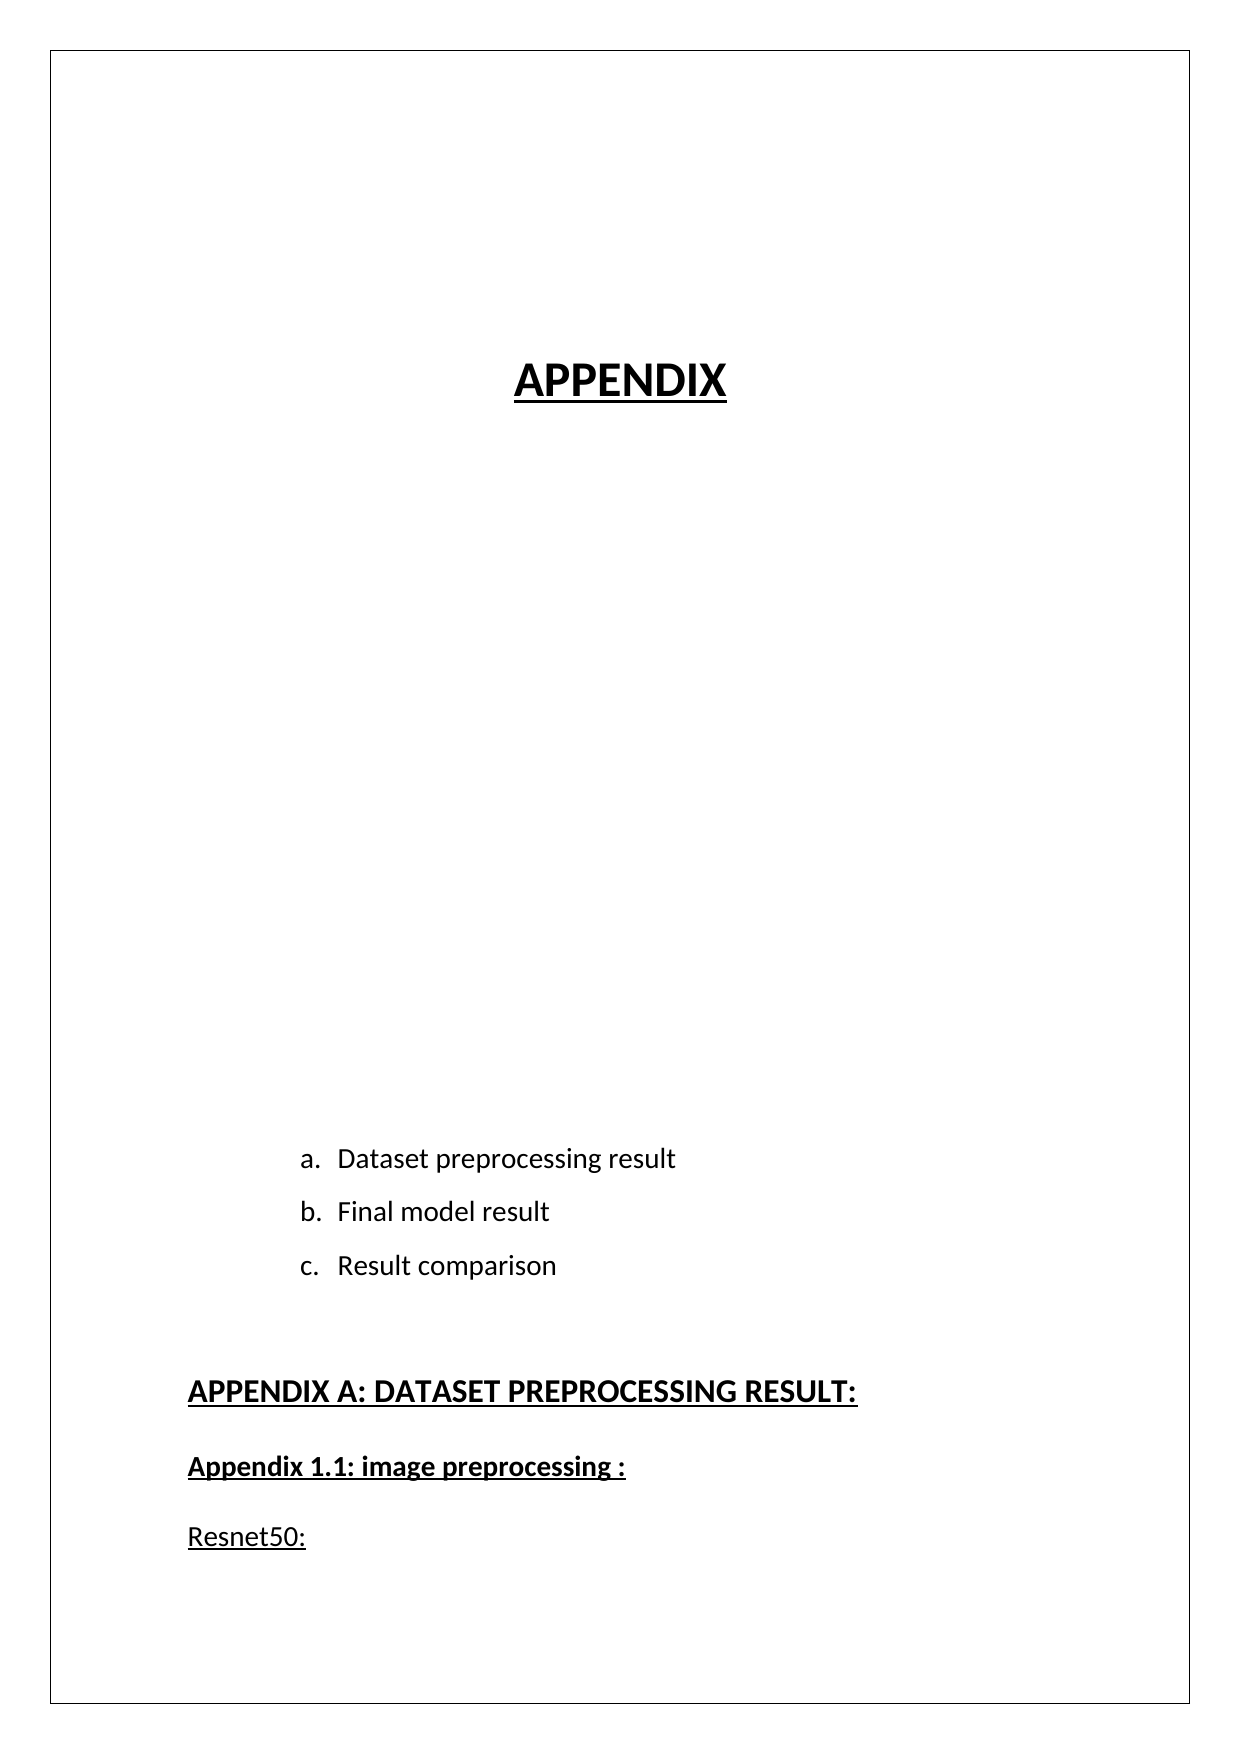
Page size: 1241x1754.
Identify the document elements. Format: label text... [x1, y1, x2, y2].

text APPENDIX A: DATASET PREPROCESSING RESULT: [187, 1370, 1053, 1411]
list Result comparison [300, 1247, 1053, 1282]
list Dataset preprocessing result [300, 1140, 1053, 1176]
text APPENDIX [187, 348, 1053, 409]
list Final model result [300, 1193, 1053, 1229]
text Appendix 1.1: image preprocessing : [187, 1448, 1053, 1484]
text Resnet50: [187, 1518, 1053, 1554]
